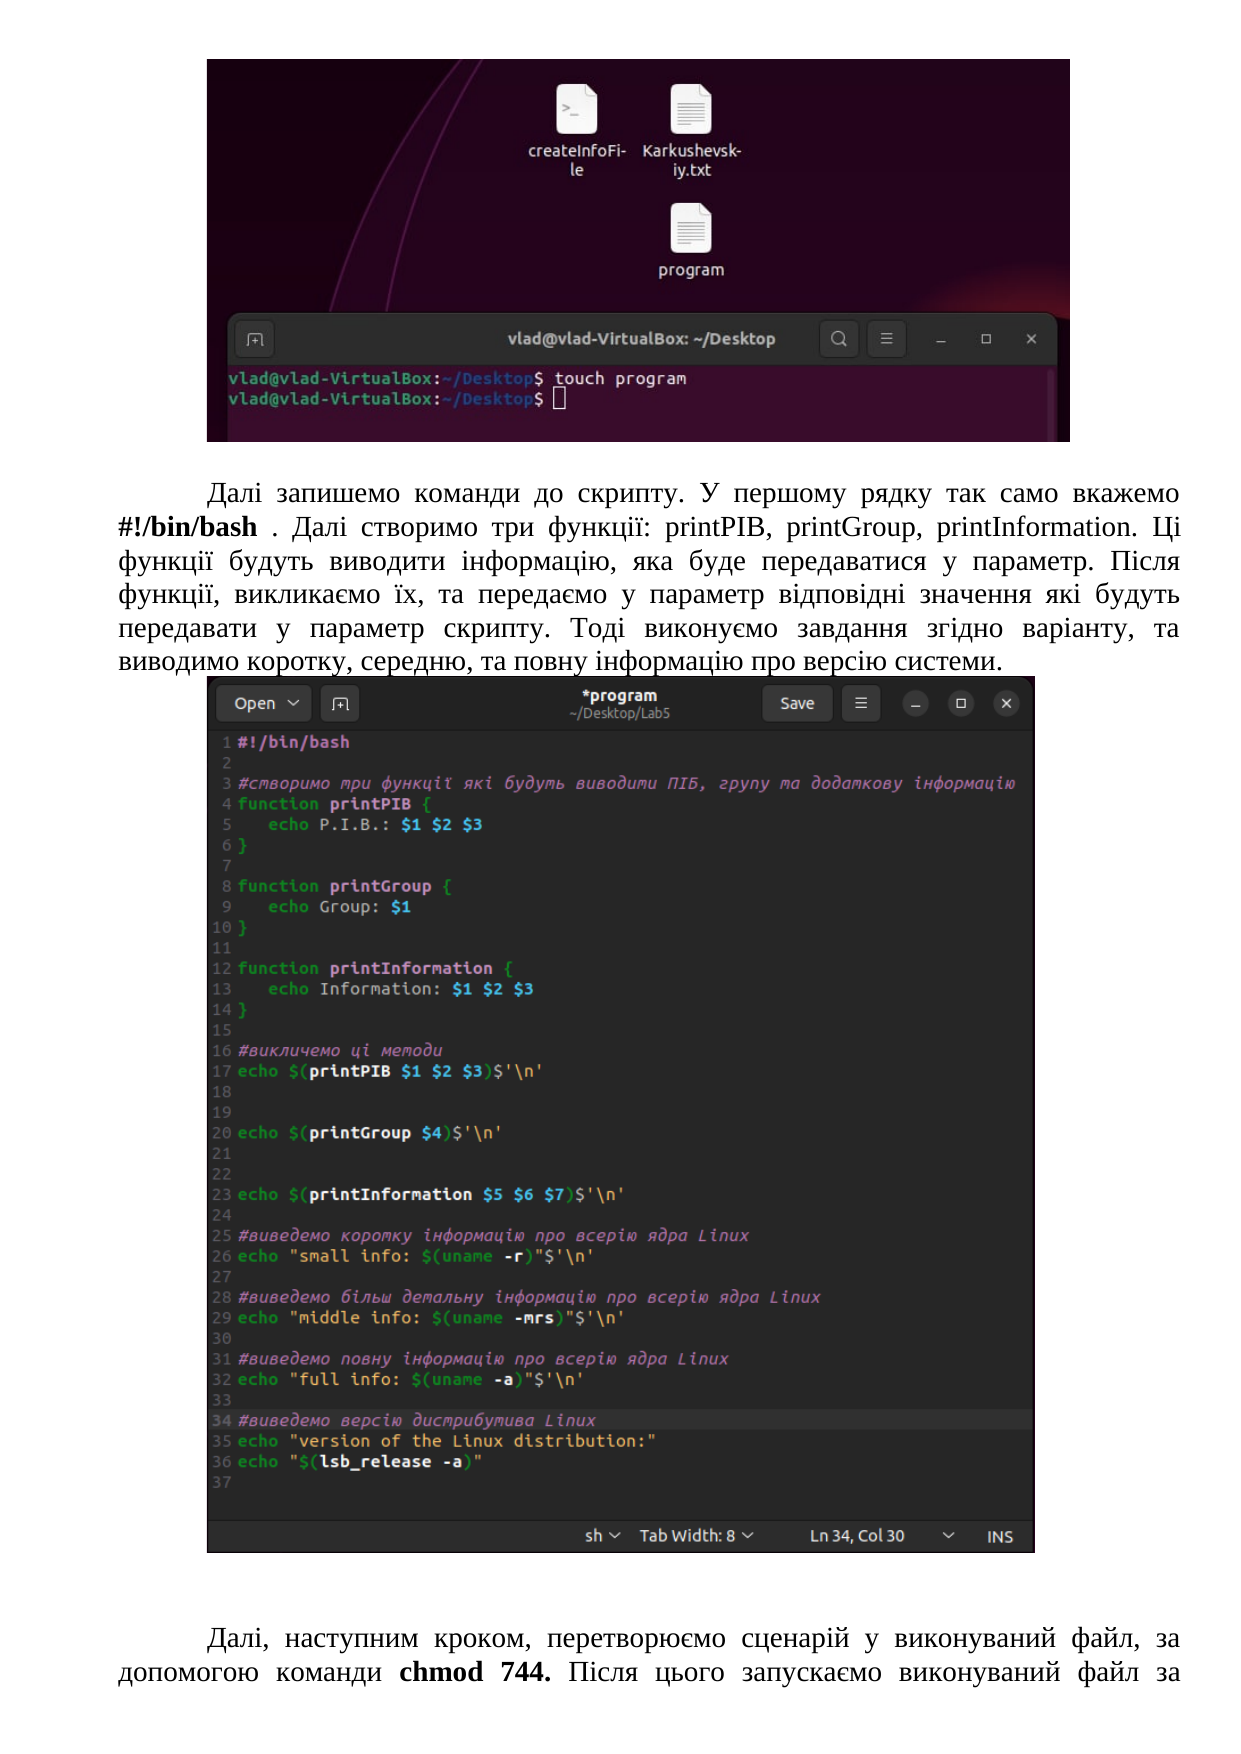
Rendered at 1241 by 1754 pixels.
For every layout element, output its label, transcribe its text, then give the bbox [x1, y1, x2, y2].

picture [206, 59, 1070, 442]
picture [206, 676, 1035, 1553]
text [118, 1620, 1181, 1687]
text Далі запишемо команди до скрипту. У першому рядку так само вкажемо #!/bin/bash . Далі створимо три функції: printPIB, printGroup, printInformation. Ці функції будуть виводити інформацію, яка буде передаватися у параметр. Після функції, викликаємо їх, та передаємо у параметр відповідні значення які будуть передавати у параметр скрипту. Тоді виконуємо завдання згідно варіанту, та виводимо коротку, середню, та повну інформацію про версію системи. [118, 476, 1181, 677]
